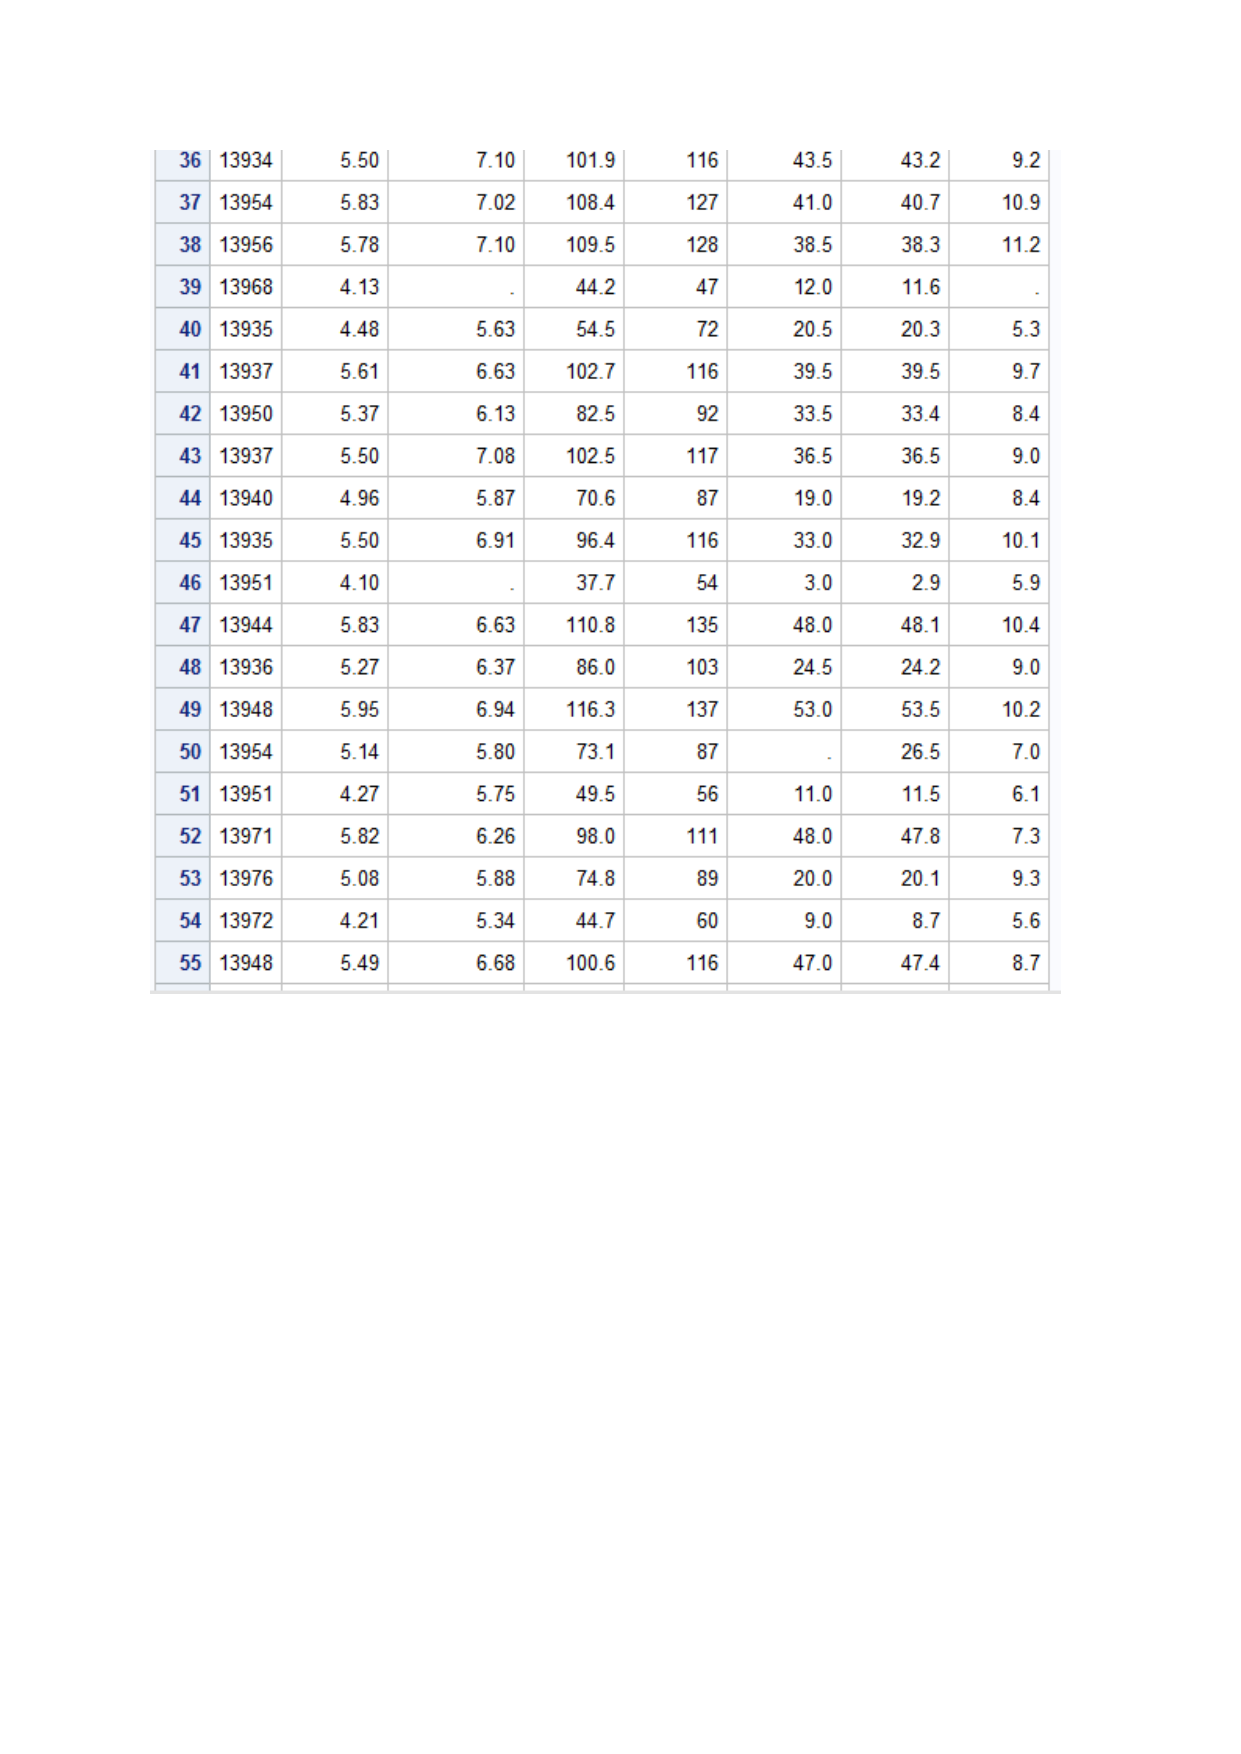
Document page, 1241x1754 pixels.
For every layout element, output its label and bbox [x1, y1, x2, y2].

picture [150, 150, 1061, 994]
